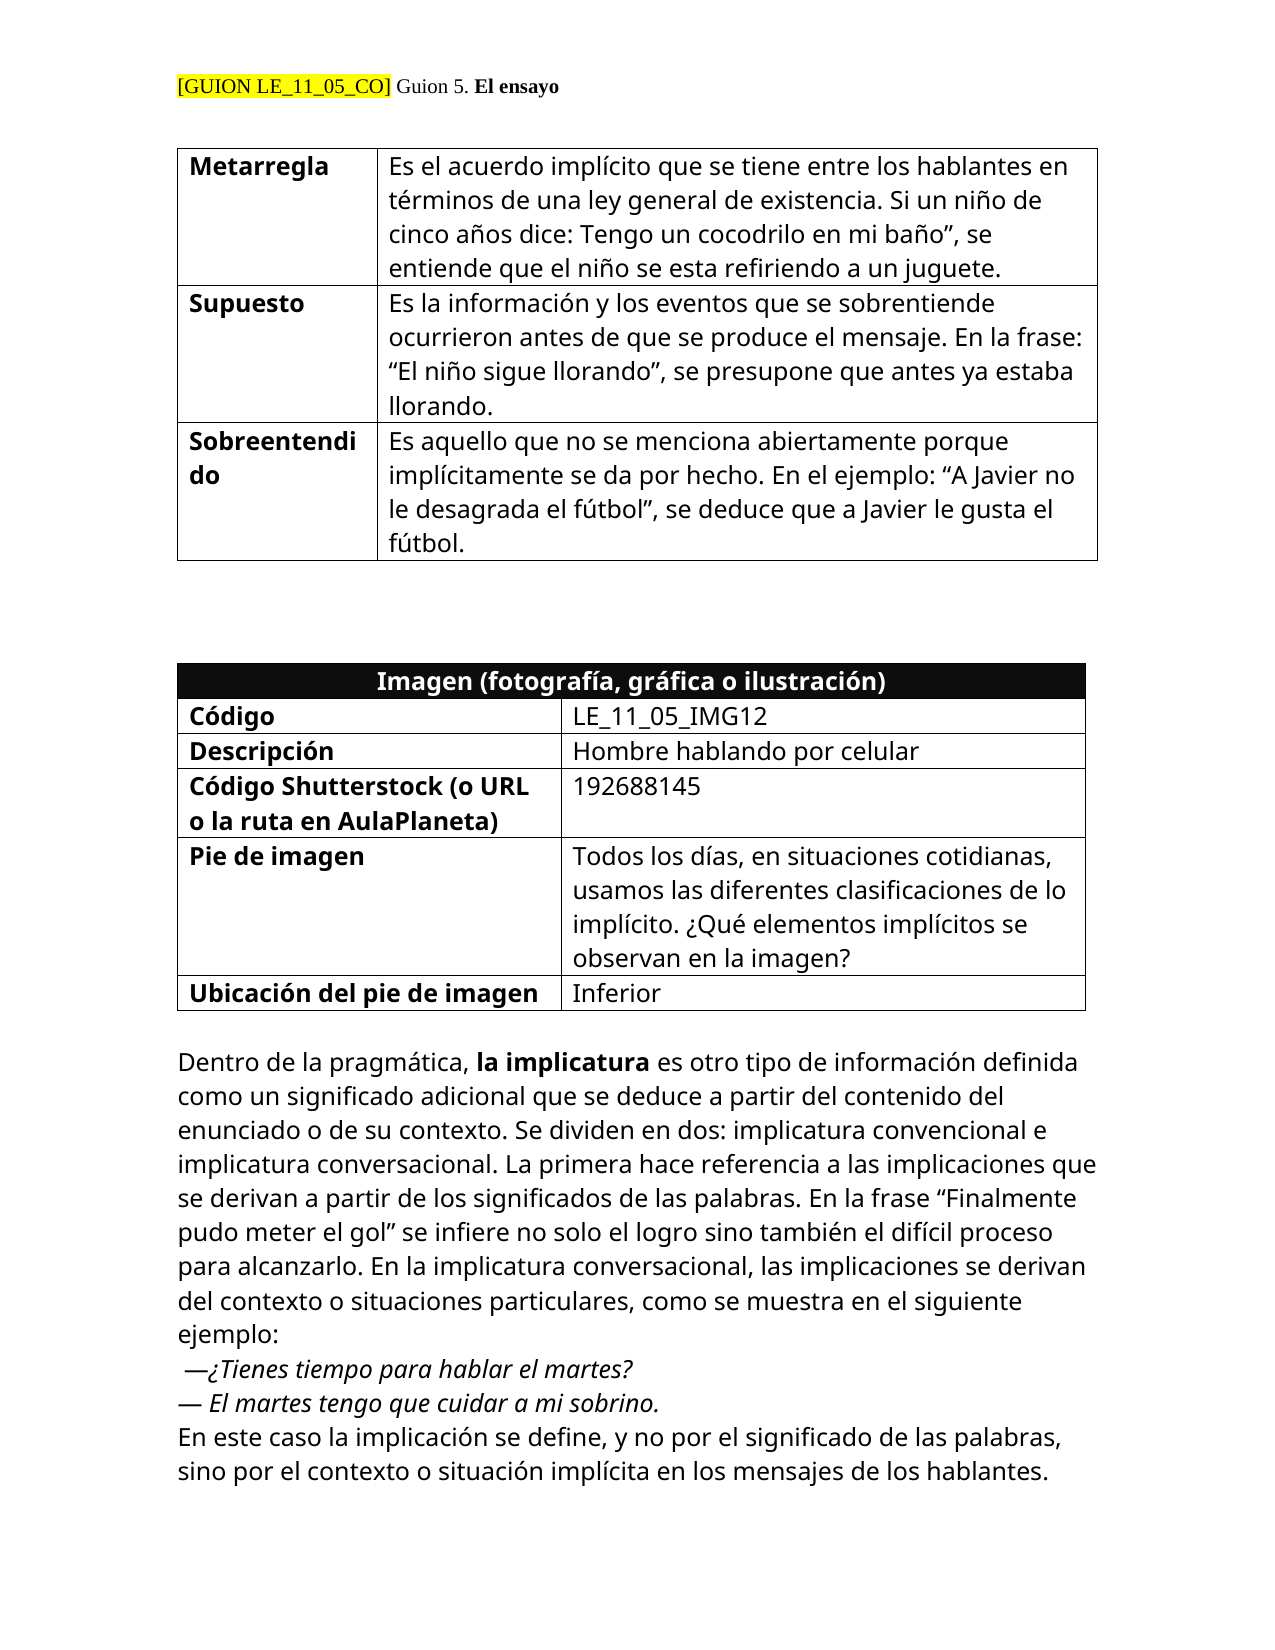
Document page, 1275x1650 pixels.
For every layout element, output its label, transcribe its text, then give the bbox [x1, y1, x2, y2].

table_cell Todos los días, en situaciones cotidianas, usamos las diferentes clasificaciones de lo implícito. ¿Qué elementos implícitos se observan en la imagen? [562, 838, 1085, 974]
table_cell Metarregla [178, 149, 377, 285]
table_cell Código [178, 699, 561, 733]
text —¿Tienes tiempo para hablar el martes? [177, 1351, 1098, 1385]
table_cell 192688145 [562, 769, 1085, 837]
table_header Imagen (fotografía, gráfica o ilustración) [178, 664, 1085, 698]
table_cell Inferior [562, 976, 1085, 1009]
table_cell Es aquello que no se menciona abiertamente porque implícitamente se da por hecho. En el ejemplo: “A Javier no le desagrada el fútbol”, se deduce que a Javier le gusta el fútbol. [378, 423, 1097, 559]
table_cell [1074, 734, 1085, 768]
table_cell Pie de imagen [178, 838, 561, 974]
table_cell Sobreentendido [178, 423, 377, 559]
table_cell Supuesto [178, 286, 377, 422]
table_cell Es el acuerdo implícito que se tiene entre los hablantes en términos de una ley general de existencia. Si un niño de cinco años dice: Tengo un cocodrilo en mi baño”, se entiende que el niño se esta refiriendo a un juguete. [378, 149, 1097, 285]
table_cell Ubicación del pie de imagen [178, 976, 561, 1009]
table_cell Descripción [178, 734, 561, 768]
text En este caso la implicación se define, y no por el significado de las palabras, sino por el contexto o situación implícita en los mensajes de los hablantes. [177, 1419, 1098, 1487]
table_cell Código Shutterstock (o URL o la ruta en AulaPlaneta) [178, 769, 561, 837]
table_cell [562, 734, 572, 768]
text Dentro de la pragmática, la implicatura es otro tipo de información definida como un significado adicional que se deduce a partir del contenido del enunciado o de su contexto. Se dividen en dos: implicatura convencional e implicatura conversacional. La primera hace referencia a las implicaciones que se derivan a partir de los significados de las palabras. En la frase “Finalmente pudo meter el gol” se infiere no solo el logro sino también el difícil proceso para alcanzarlo. En la implicatura conversacional, las implicaciones se derivan del contexto o situaciones particulares, como se muestra en el siguiente ejemplo: [177, 1045, 1098, 1351]
text — El martes tengo que cuidar a mi sobrino. [177, 1385, 1098, 1419]
table_cell Es la información y los eventos que se sobrentiende ocurrieron antes de que se produce el mensaje. En la frase: “El niño sigue llorando”, se presupone que antes ya estaba llorando. [378, 286, 1097, 422]
